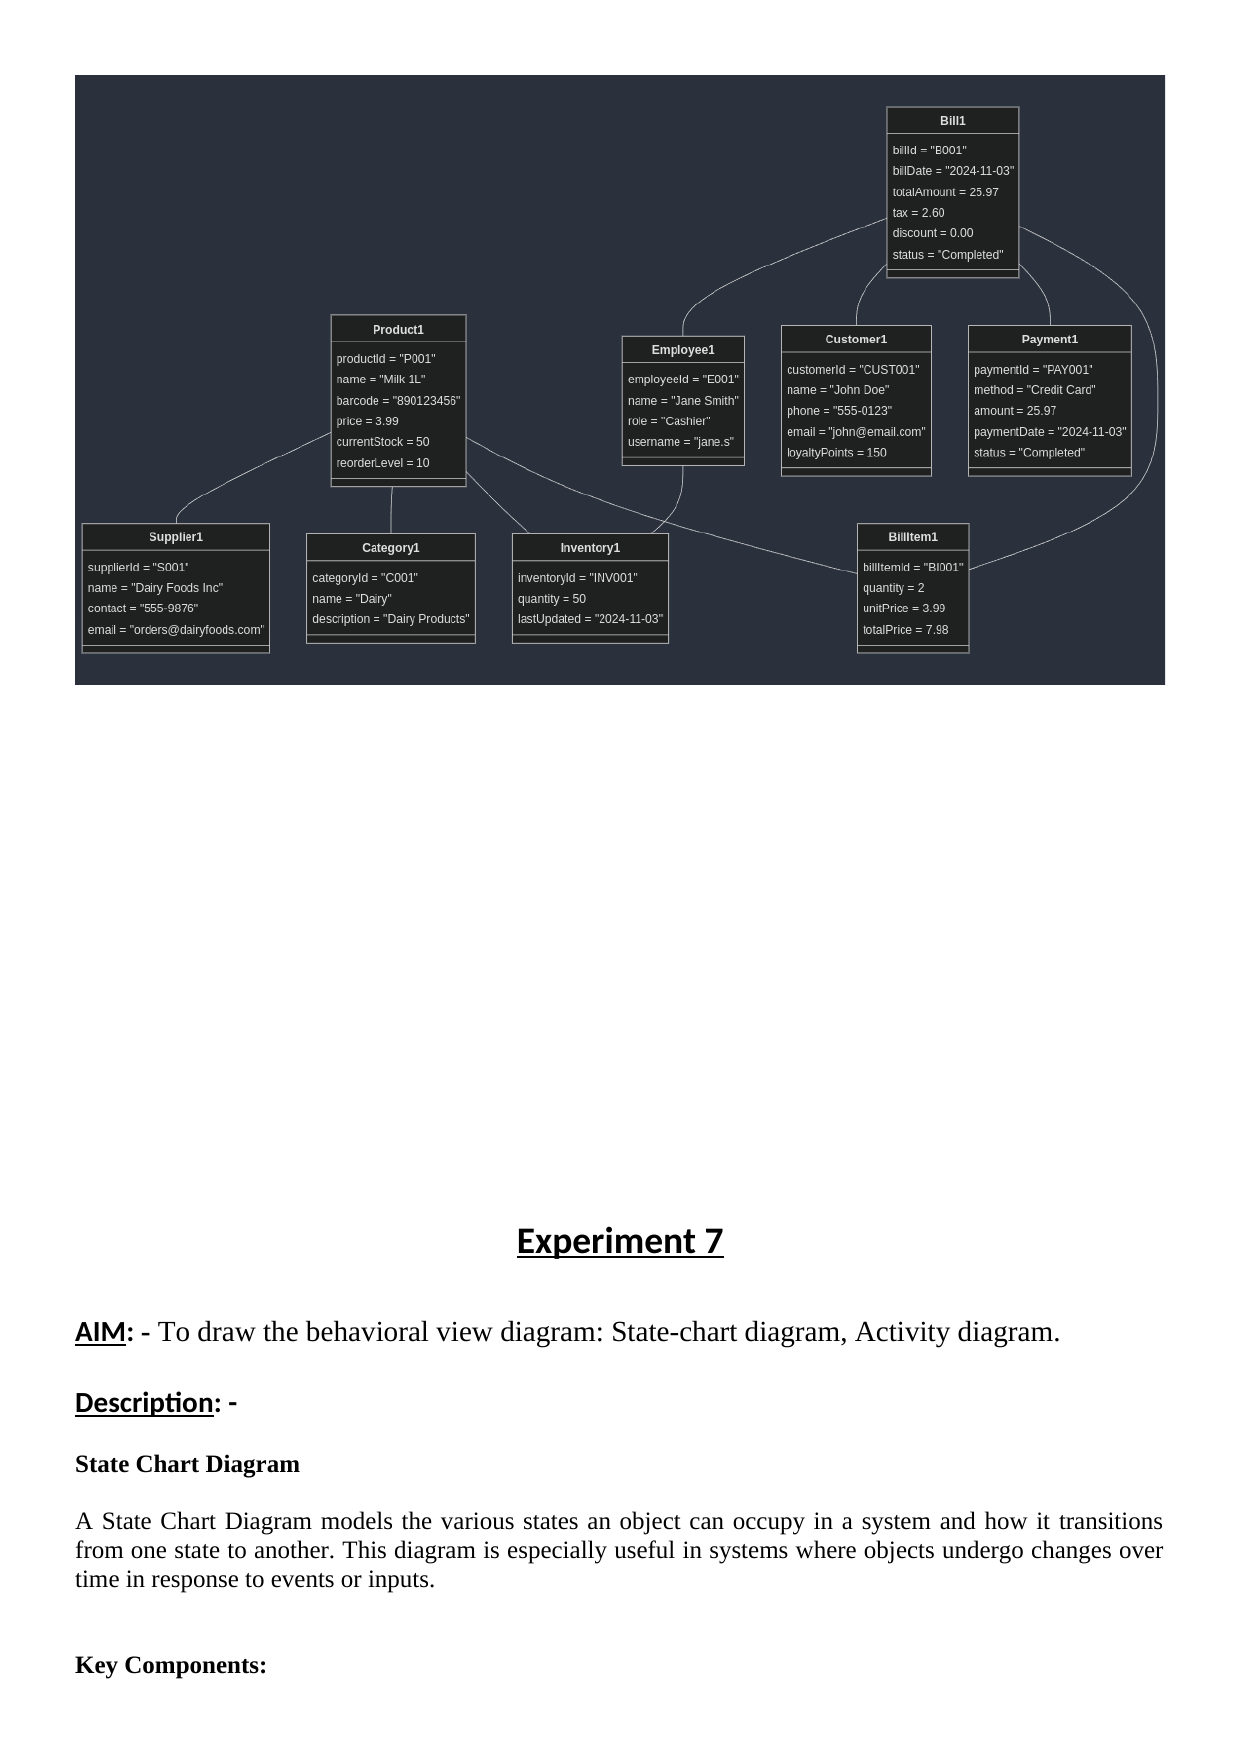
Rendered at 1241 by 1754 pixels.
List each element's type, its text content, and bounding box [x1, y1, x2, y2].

text Description: - [75, 1384, 1165, 1420]
text Experiment 7 [75, 1217, 1165, 1262]
text State Chart Diagram [75, 1449, 1165, 1478]
text AIM: - To draw the behavioral view diagram: State-chart diagram, Activity diagram. [75, 1313, 1165, 1349]
text A State Chart Diagram models the various states an object can occupy in a system and how it transitions from one state to another. This diagram is especially useful in systems where objects undergo changes over time in response to events or inputs. [75, 1506, 1165, 1593]
text Key Components: [75, 1650, 1165, 1679]
picture [75, 75, 1166, 685]
